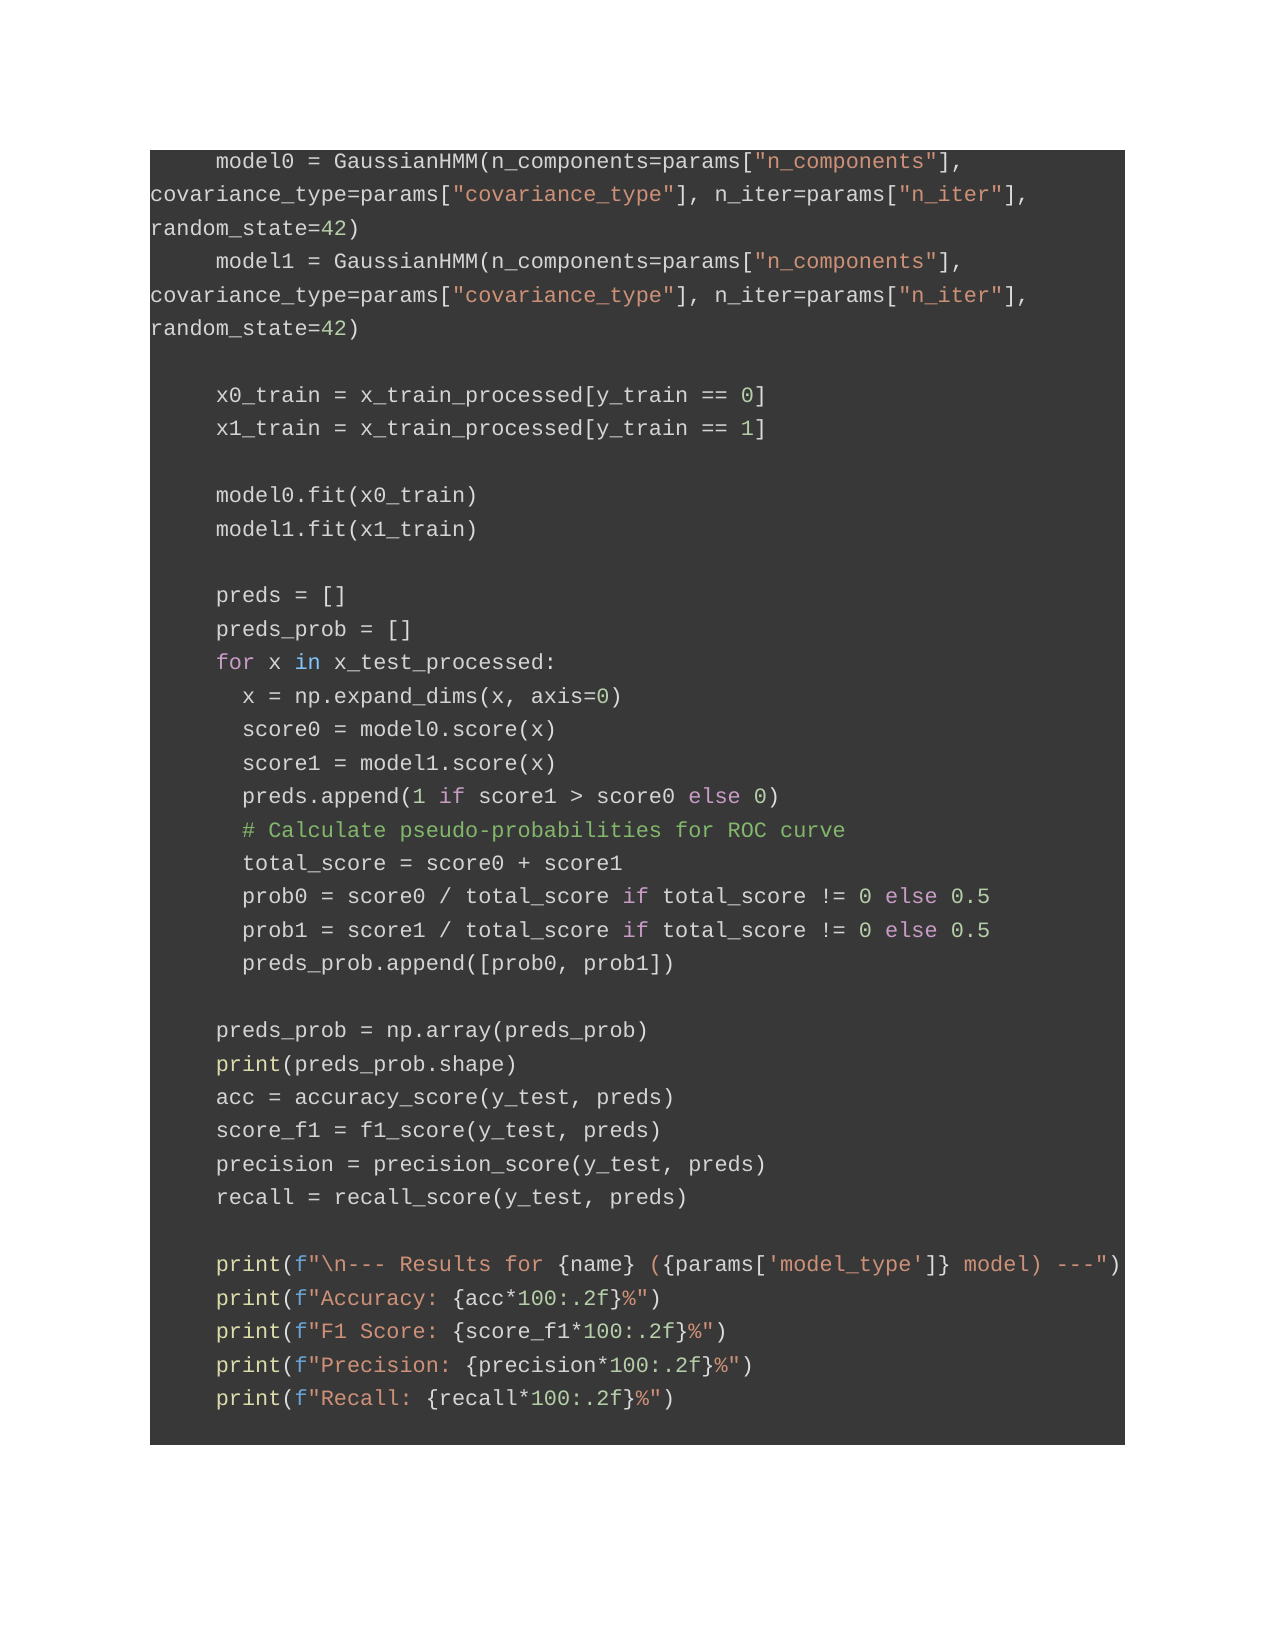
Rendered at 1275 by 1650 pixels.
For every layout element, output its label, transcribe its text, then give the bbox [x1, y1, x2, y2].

text preds_prob.append([prob0, prob1]) [150, 952, 1125, 977]
text score_f1 = f1_score(y_test, preds) [150, 1120, 1125, 1144]
text score0 = model0.score(x) [150, 718, 1125, 743]
text acc = accuracy_score(y_test, preds) [150, 1086, 1125, 1111]
text prob0 = score0 / total_score if total_score != 0 else 0.5 [150, 886, 1125, 910]
text print(f"F1 Score: {score_f1*100:.2f}%") [150, 1320, 1125, 1345]
text print(preds_prob.shape) [150, 1053, 1125, 1078]
text for x in x_test_processed: [150, 652, 1125, 676]
text model0 = GaussianHMM(n_components=params["n_components"], covariance_type=params["covariance_type"], n_iter=params["n_iter"], random_state=42) [150, 150, 1125, 242]
text preds.append(1 if score1 > score0 else 0) [150, 785, 1125, 810]
text x = np.expand_dims(x, axis=0) [150, 685, 1125, 710]
text preds_prob = np.array(preds_prob) [150, 1019, 1125, 1044]
text preds_prob = [] [150, 618, 1125, 643]
text score1 = model1.score(x) [150, 752, 1125, 777]
text model1 = GaussianHMM(n_components=params["n_components"], covariance_type=params["covariance_type"], n_iter=params["n_iter"], random_state=42) [150, 250, 1125, 342]
text print(f"Recall: {recall*100:.2f}%") [150, 1387, 1125, 1412]
text precision = precision_score(y_test, preds) [150, 1153, 1125, 1178]
text print(f"Precision: {precision*100:.2f}%") [150, 1354, 1125, 1378]
text print(f"\n--- Results for {name} ({params['model_type']} model) ---") [150, 1253, 1125, 1278]
text model0.fit(x0_train) [150, 484, 1125, 509]
text total_score = score0 + score1 [150, 852, 1125, 877]
text model1.fit(x1_train) [150, 518, 1125, 543]
text recall = recall_score(y_test, preds) [150, 1187, 1125, 1211]
text x1_train = x_train_processed[y_train == 1] [150, 417, 1125, 442]
text # Calculate pseudo-probabilities for ROC curve [150, 819, 1125, 843]
text preds = [] [150, 585, 1125, 609]
text prob1 = score1 / total_score if total_score != 0 else 0.5 [150, 919, 1125, 944]
text print(f"Accuracy: {acc*100:.2f}%") [150, 1287, 1125, 1312]
text x0_train = x_train_processed[y_train == 0] [150, 384, 1125, 409]
